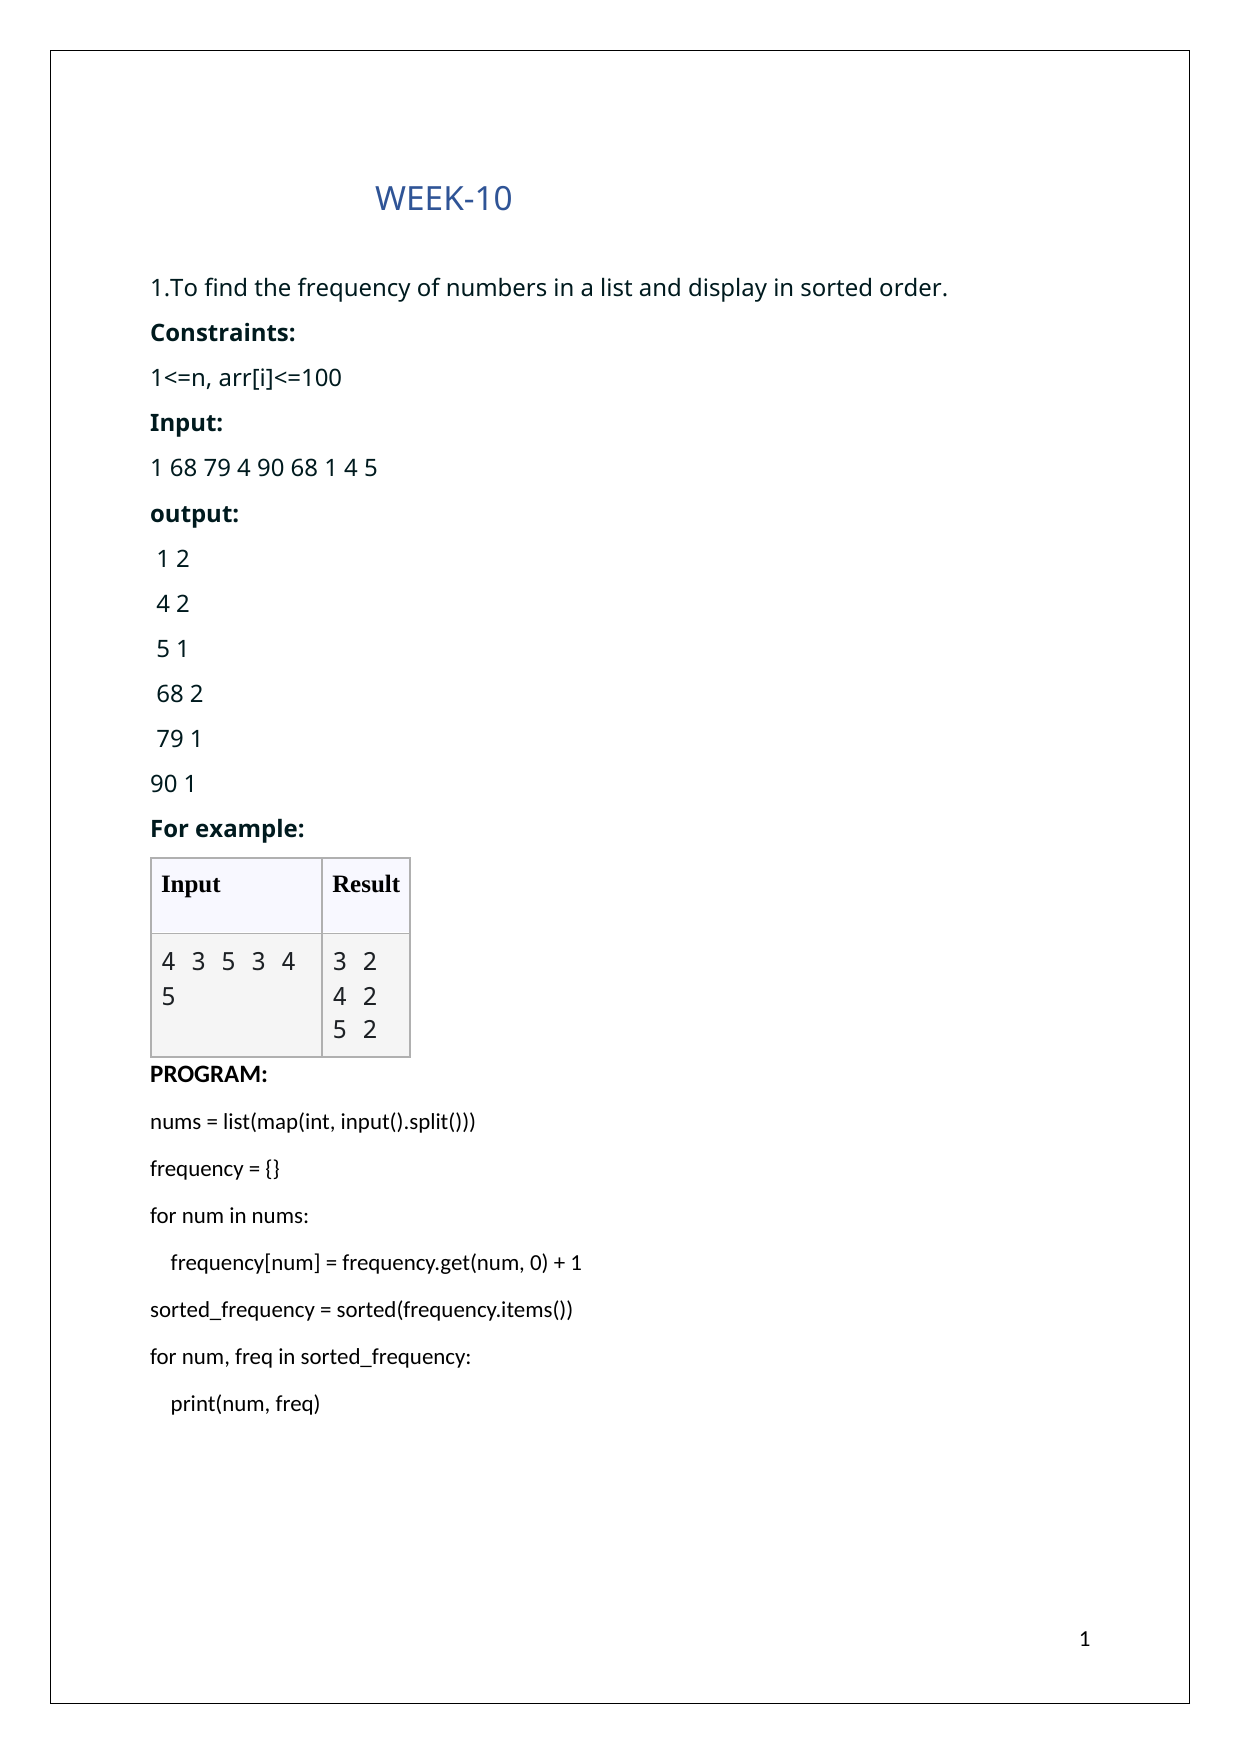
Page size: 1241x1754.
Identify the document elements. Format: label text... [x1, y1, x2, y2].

text 68 2 [150, 677, 1090, 709]
text sorted_frequency = sorted(frequency.items()) [150, 1295, 1090, 1323]
table_cell 4 3 5 3 4 5 [152, 934, 321, 1056]
table_cell 3 2 4 2 5 2 [323, 934, 409, 1056]
table_header Input [152, 859, 321, 932]
text for num, freq in sorted_frequency: [150, 1342, 1090, 1370]
text 90 1 [150, 767, 1090, 799]
text For example: [150, 812, 1090, 845]
text frequency = {} [150, 1154, 1090, 1182]
text PROGRAM: [150, 1058, 1090, 1088]
subtitle WEEK-10 [150, 175, 1090, 220]
text 79 1 [150, 722, 1090, 754]
text Constraints: [150, 316, 1090, 348]
text 5 1 [150, 632, 1090, 664]
text 4 2 [150, 587, 1090, 619]
text print(num, freq) [150, 1389, 1090, 1417]
text Input: [150, 406, 1090, 439]
text nums = list(map(int, input().split())) [150, 1107, 1090, 1135]
text 1 68 79 4 90 68 1 4 5 [150, 451, 1090, 484]
text 1.To find the frequency of numbers in a list and display in sorted order. [150, 271, 1090, 303]
table_header Result [323, 859, 409, 932]
text output: [150, 496, 1090, 529]
text 1 2 [150, 541, 1090, 574]
text frequency[num] = frequency.get(num, 0) + 1 [150, 1248, 1090, 1276]
text for num in nums: [150, 1201, 1090, 1229]
text 1<=n, arr[i]<=100 [150, 361, 1090, 394]
